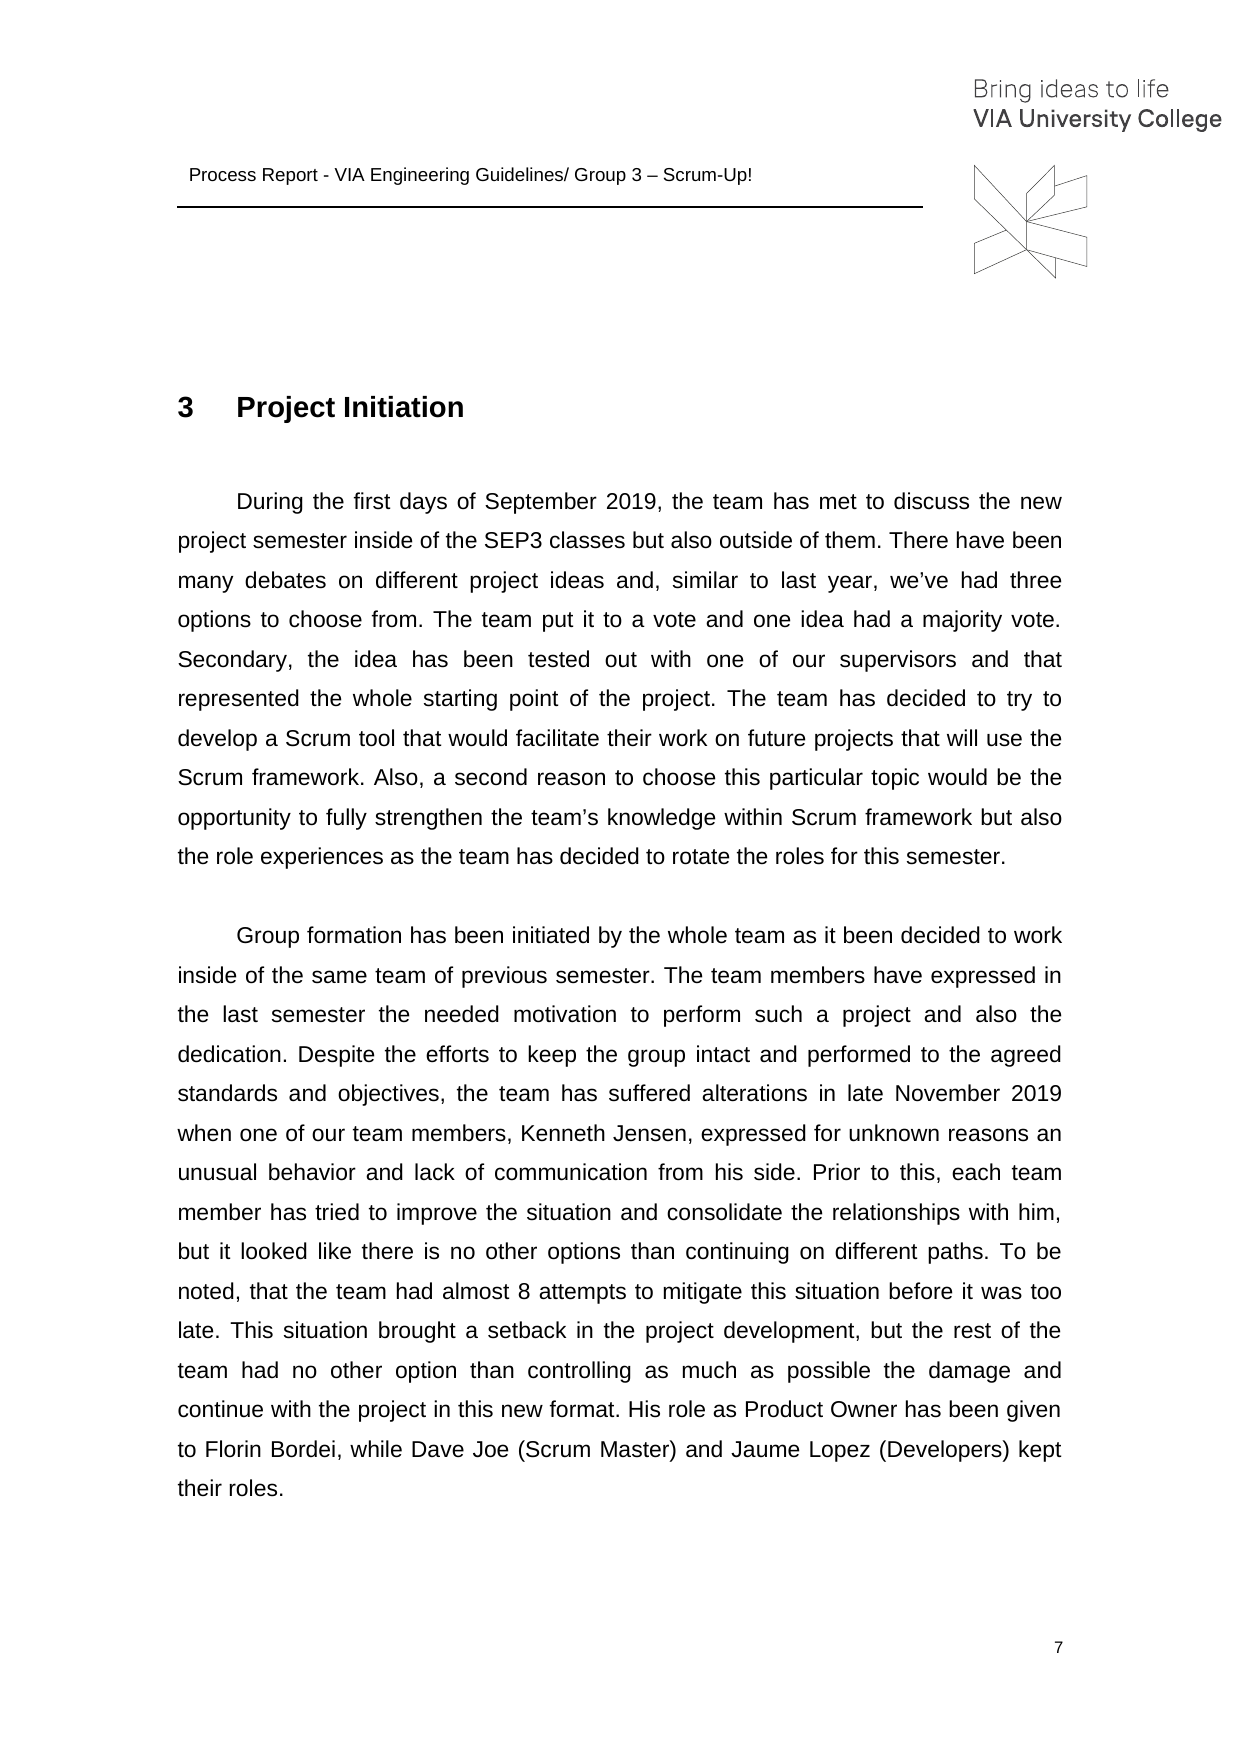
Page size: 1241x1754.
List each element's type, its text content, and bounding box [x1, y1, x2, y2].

text During the first days of September 2019, the team has met to discuss the new project semester inside of the SEP3 classes but also outside of them. There have been many debates on different project ideas and, similar to last year, we’ve had three options to choose from. The team put it to a vote and one idea had a majority vote. Secondary, the idea has been tested out with one of our supervisors and that represented the whole starting point of the project. The team has decided to try to develop a Scrum tool that would facilitate their work on future projects that will use the Scrum framework. Also, a second reason to choose this particular topic would be the opportunity to fully strengthen the team’s knowledge within Scrum framework but also the role experiences as the team has decided to rotate the roles for this semester. [177, 488, 1063, 870]
text Group formation has been initiated by the whole team as it been decided to work inside of the same team of previous semester. The team members have expressed in the last semester the needed motivation to perform such a project and also the dedication. Despite the efforts to keep the group intact and performed to the agreed standards and objectives, the team has suffered alterations in late November 2019 when one of our team members, Kenneth Jensen, expressed for unknown reasons an unusual behavior and lack of communication from his side. Prior to this, each team member has tried to improve the situation and consolidate the relationships with him, but it looked like there is no other options than continuing on different paths. To be noted, that the team had almost 8 attempts to mitigate this situation before it was too late. This situation brought a setback in the project development, but the rest of the team had no other option than controlling as much as possible the damage and continue with the project in this new format. His role as Product Owner has been given to Florin Bordei, while Dave Joe (Scrum Master) and Jaume Lopez (Developers) kept their roles. [177, 922, 1063, 1501]
subtitle Project Initiation [177, 390, 1063, 423]
